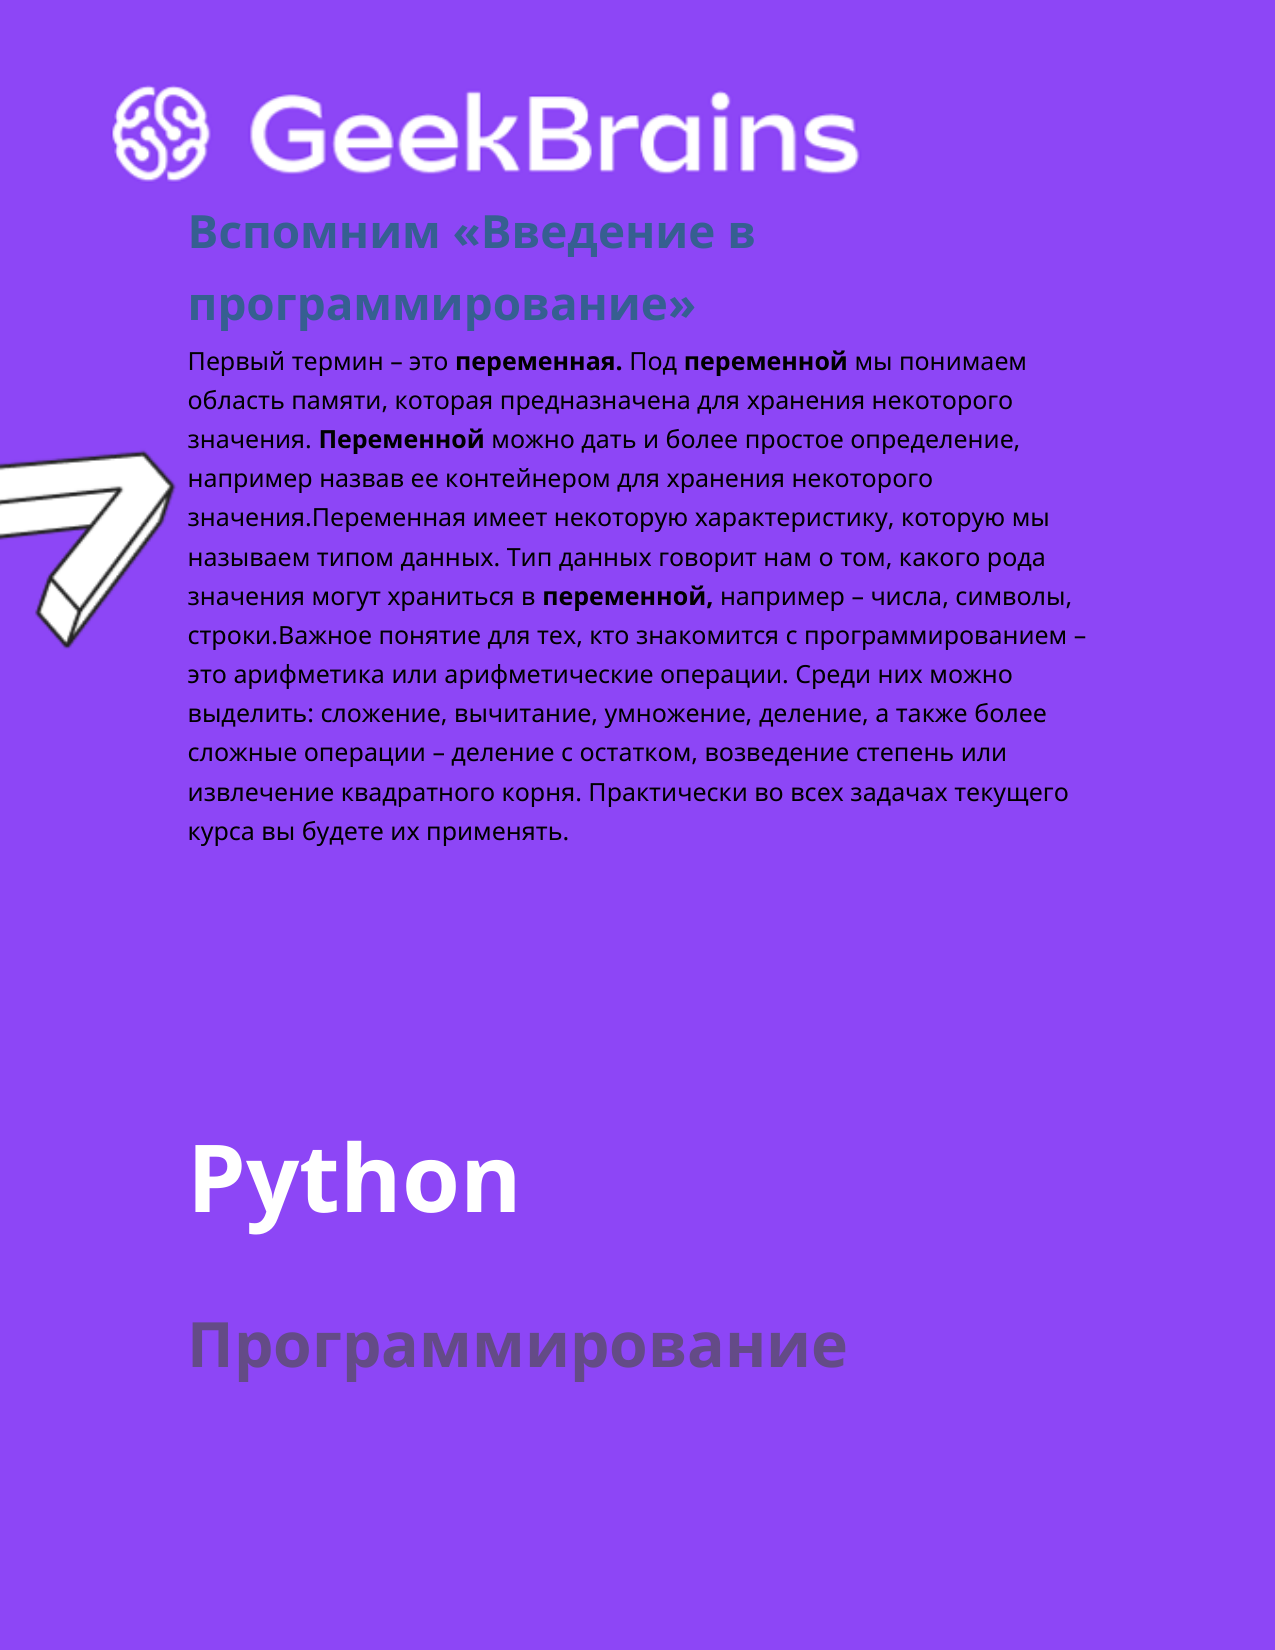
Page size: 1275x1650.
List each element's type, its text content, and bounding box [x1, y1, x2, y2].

text Первый термин – это переменная. Под переменной мы понимаем область памяти, которая предназначена для хранения некоторого значения. Переменной можно дать и более простое определение, например назвав ее контейнером для хранения некоторого значения.Переменная имеет некоторую характеристику, которую мы называем типом данных. Тип данных говорит нам о том, какого рода значения могут храниться в переменной, например – числа, символы, строки.Важное понятие для тех, кто знакомится с программированием – это арифметика или арифметические операции. Среди них можно выделить: сложение, вычитание, умножение, деление, а также более сложные операции – деление с остатком, возведение степень или извлечение квадратного корня. Практически во всех задачах текущего курса вы будете их применять. [187, 343, 1087, 847]
subtitle Вспомним «Введение в программирование» [187, 200, 1087, 334]
picture [0, 0, 1275, 1650]
subtitle Программирование [187, 1300, 1087, 1385]
subtitle Python [187, 1112, 1087, 1239]
